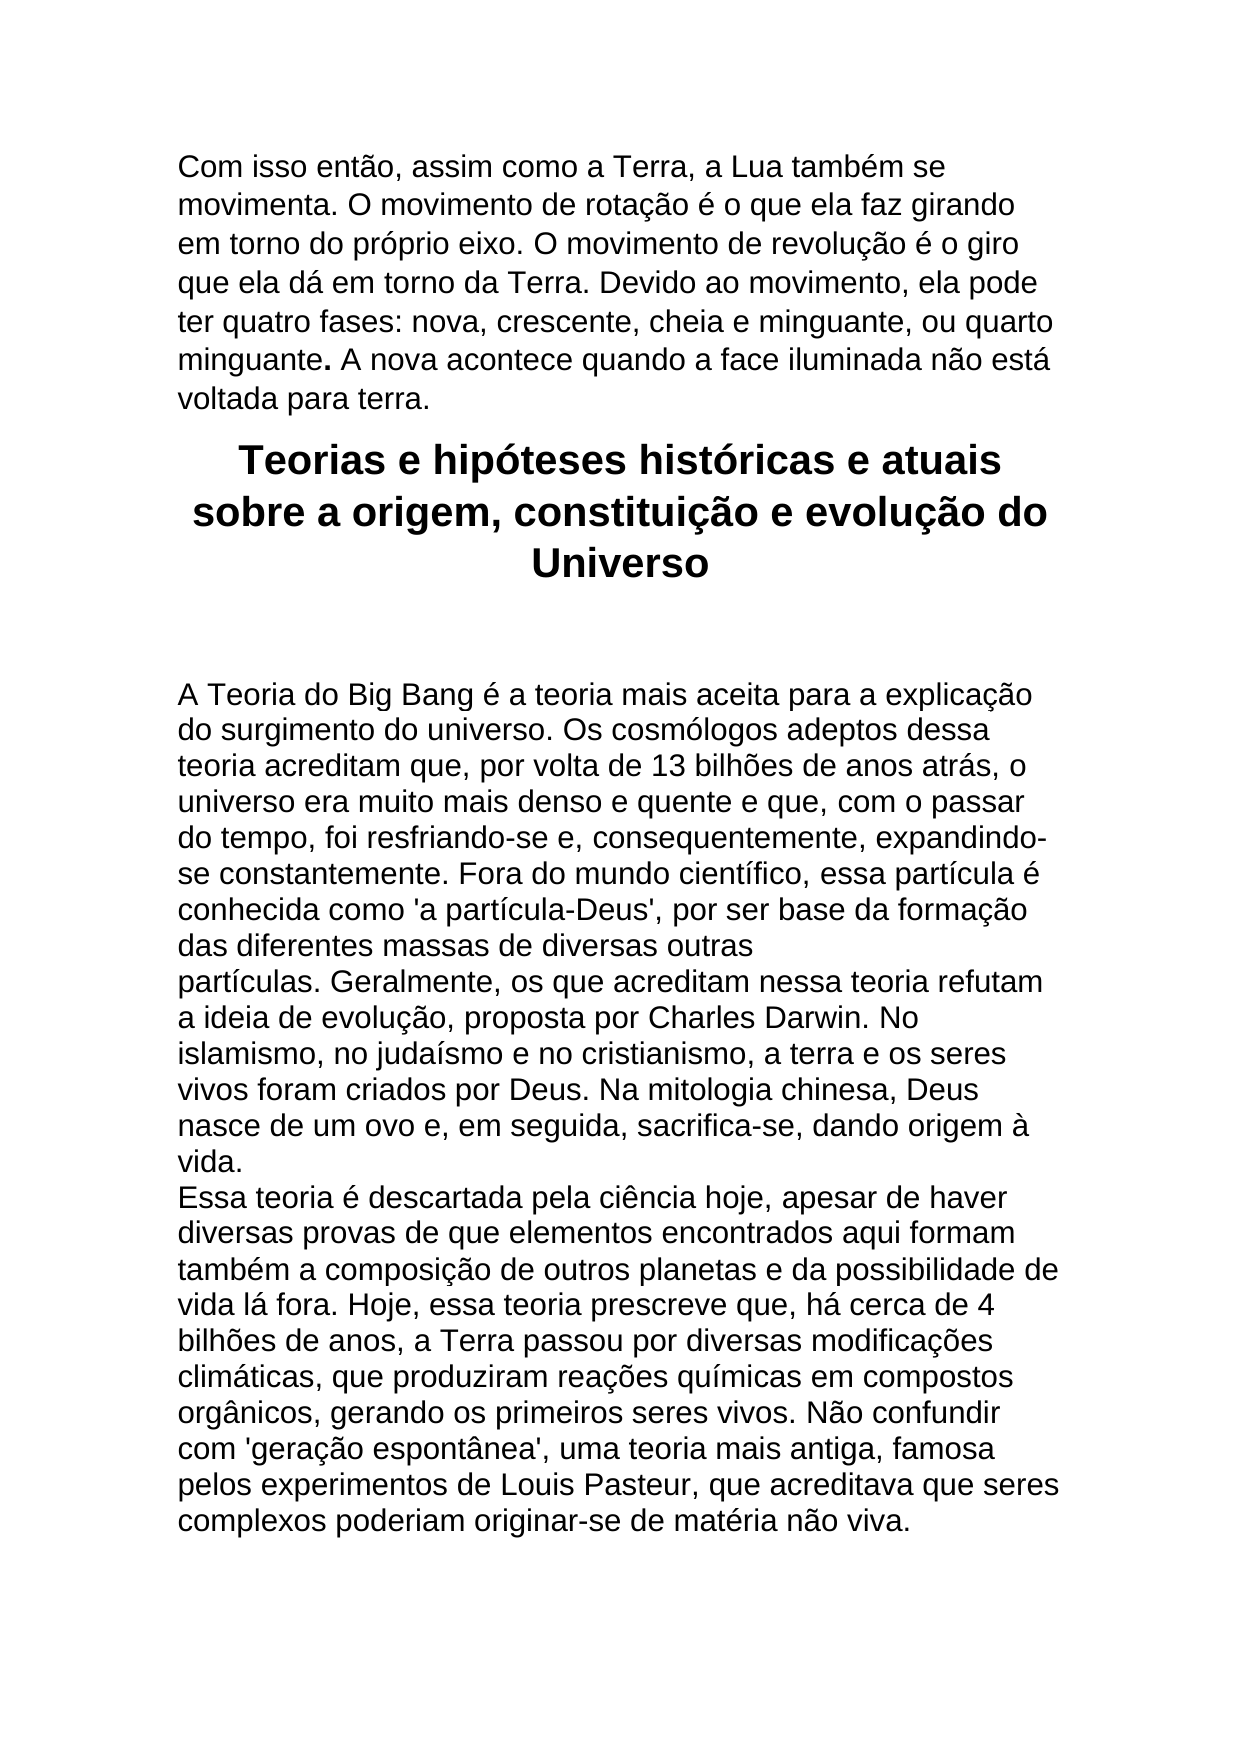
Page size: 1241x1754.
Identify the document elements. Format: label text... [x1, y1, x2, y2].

text Teorias e hipóteses históricas e atuais sobre a origem, constituição e evolução do Universo [177, 436, 1063, 587]
text Essa teoria é descartada pela ciência hoje, apesar de haver diversas provas de que elementos encontrados aqui formam também a composição de outros planetas e da possibilidade de vida lá fora. Hoje, essa teoria prescreve que, há cerca de 4 bilhões de anos, a Terra passou por diversas modificações climáticas, que produziram reações químicas em compostos orgânicos, gerando os primeiros seres vivos. Não confundir com 'geração espontânea', uma teoria mais antiga, famosa pelos experimentos de Louis Pasteur, que acreditava que seres complexos poderiam originar-se de matéria não viva. [177, 1179, 1063, 1538]
text Com isso então, assim como a Terra, a Lua também se movimenta. O movimento de rotação é o que ela faz girando em torno do próprio eixo. O movimento de revolução é o giro que ela dá em torno da Terra. Devido ao movimento, ela pode ter quatro fases: nova, crescente, cheia e minguante, ou quarto minguante. A nova acontece quando a face iluminada não está voltada para terra. [177, 148, 1063, 416]
text A Teoria do Big Bang é a teoria mais aceita para a explicação do surgimento do universo. Os cosmólogos adeptos dessa teoria acreditam que, por volta de 13 bilhões de anos atrás, o universo era muito mais denso e quente e que, com o passar do tempo, foi resfriando-se e, consequentemente, expandindo-se constantemente. Fora do mundo científico, essa partícula é conhecida como 'a partícula-Deus', por ser base da formação das diferentes massas de diversas outras partículas. Geralmente, os que acreditam nessa teoria refutam a ideia de evolução, proposta por Charles Darwin. No islamismo, no judaísmo e no cristianismo, a terra e os seres vivos foram criados por Deus. Na mitologia chinesa, Deus nasce de um ovo e, em seguida, sacrifica-se, dando origem à vida. [177, 676, 1063, 1179]
